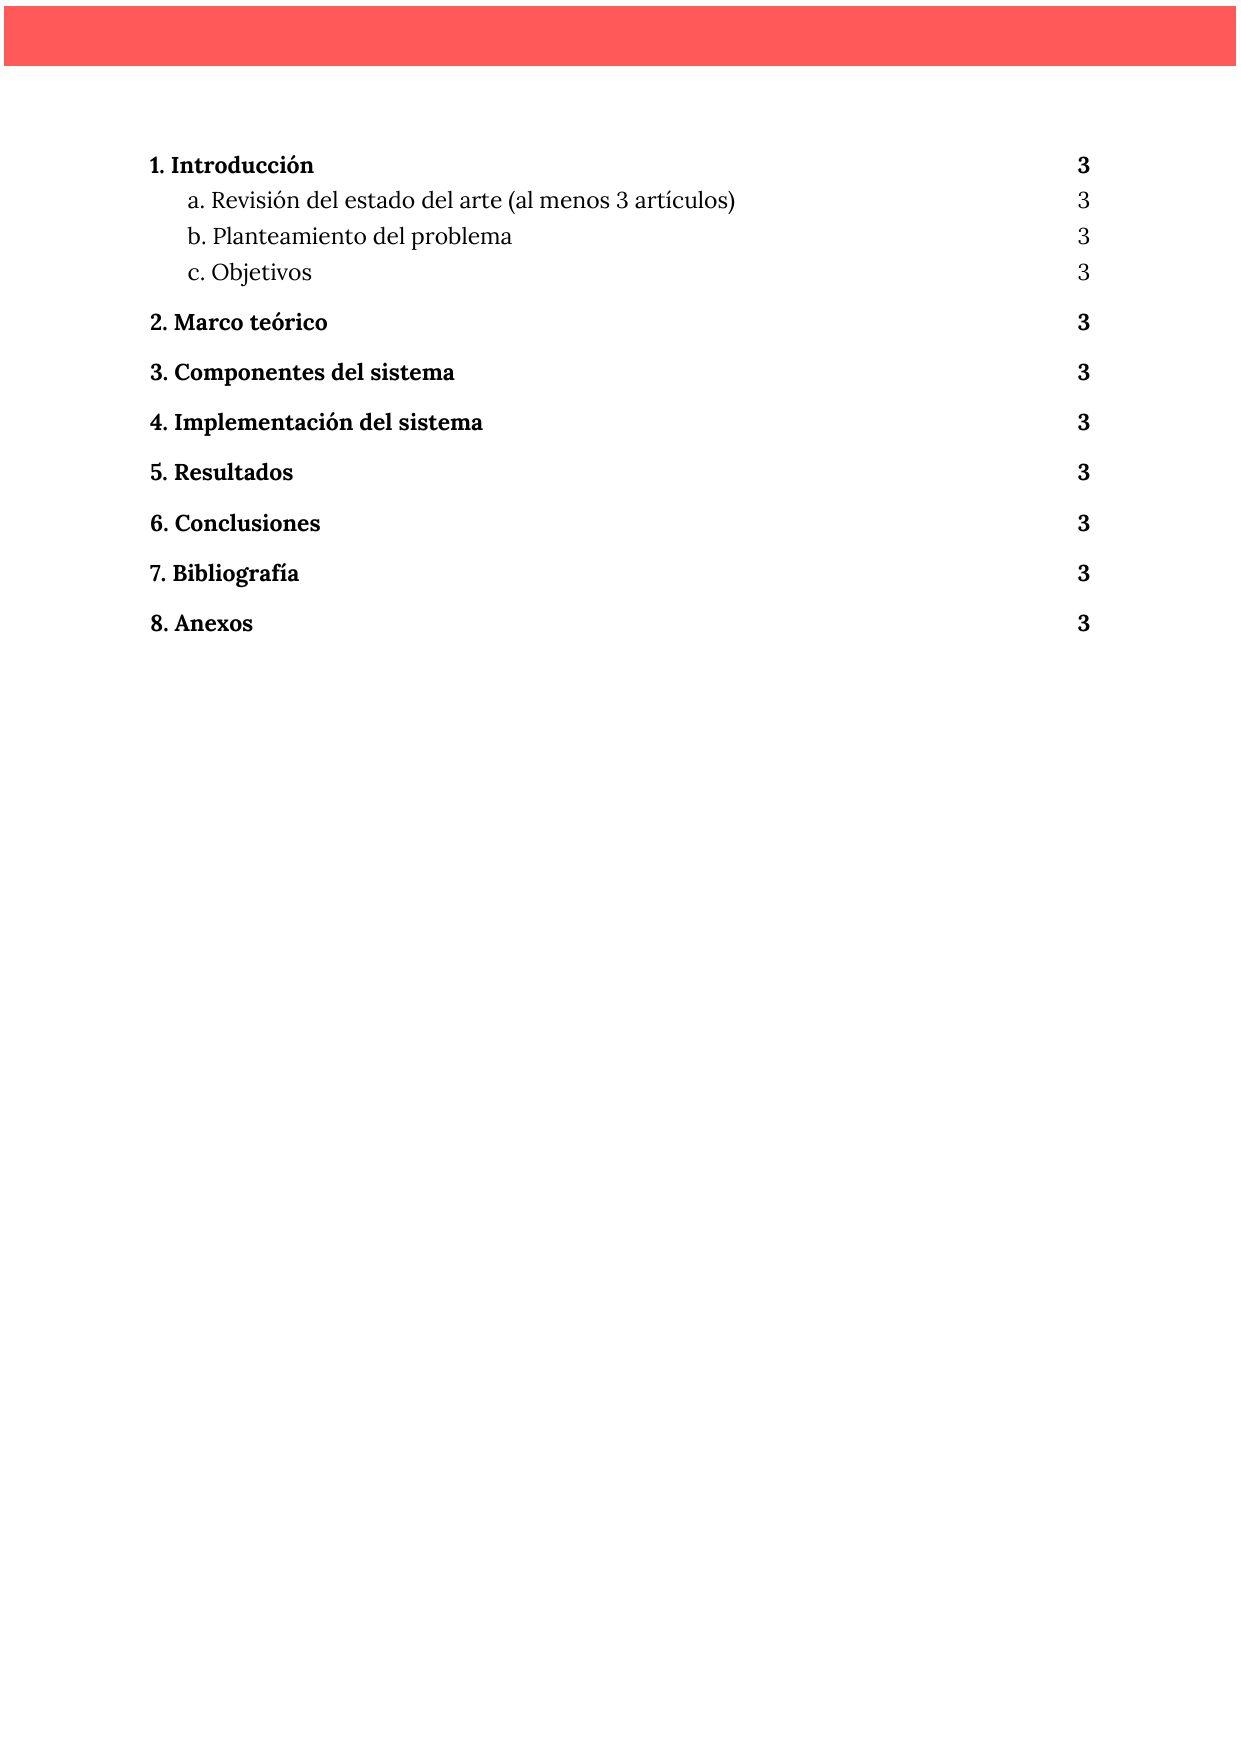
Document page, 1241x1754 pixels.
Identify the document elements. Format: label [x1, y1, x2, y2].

picture [4, 6, 1236, 66]
